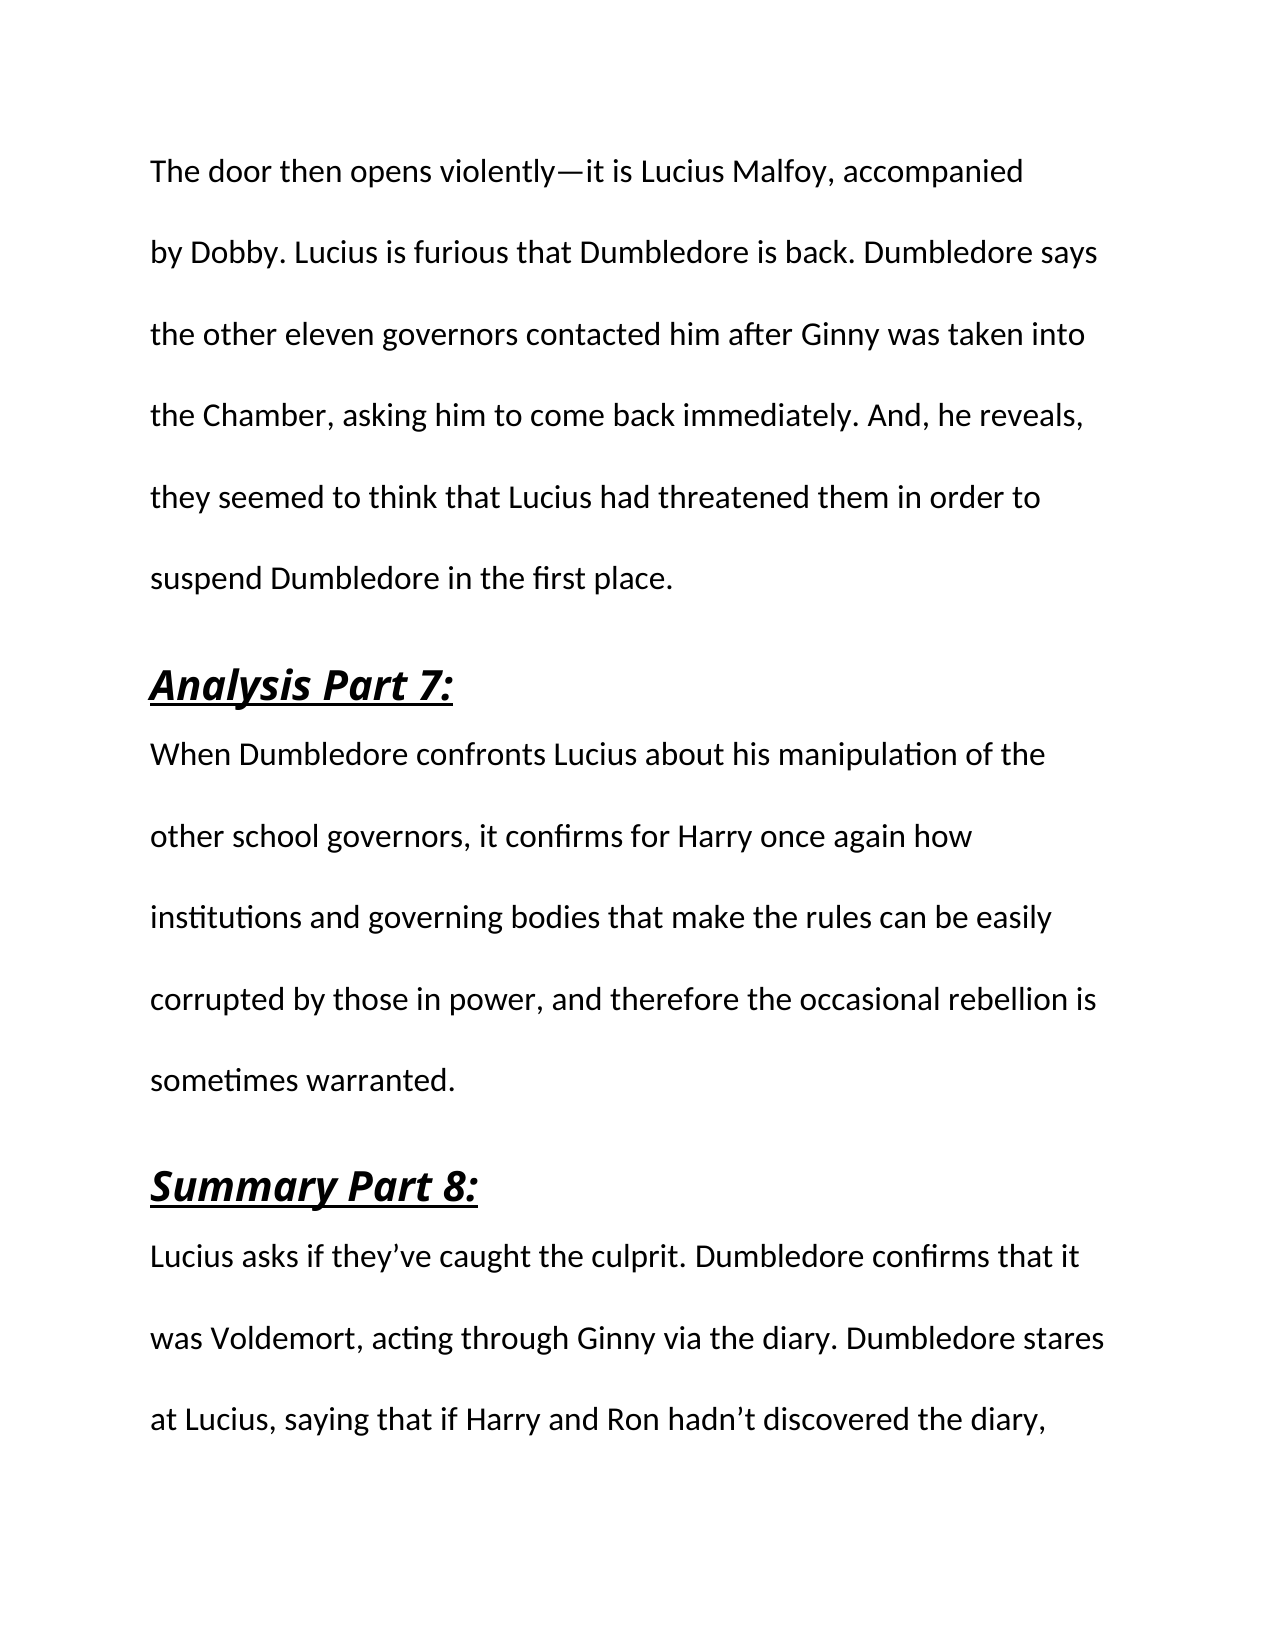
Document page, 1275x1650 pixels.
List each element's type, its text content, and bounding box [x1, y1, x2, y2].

text The door then opens violently—it is Lucius Malfoy, accompanied by Dobby. Lucius is furious that Dumbledore is back. Dumbledore says the other eleven governors contacted him after Ginny was taken into the Chamber, asking him to come back immediately. And, he reveals, they seemed to think that Lucius had threatened them in order to suspend Dumbledore in the first place. [150, 150, 1125, 598]
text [150, 1235, 1125, 1439]
text When Dumbledore confronts Lucius about his manipulation of the other school governors, it confirms for Harry once again how institutions and governing bodies that make the rules can be easily corrupted by those in power, and therefore the occasional rebellion is sometimes warranted. [150, 733, 1125, 1100]
text Summary Part 8: [150, 1157, 1125, 1214]
text Analysis Part 7: [150, 655, 1125, 712]
